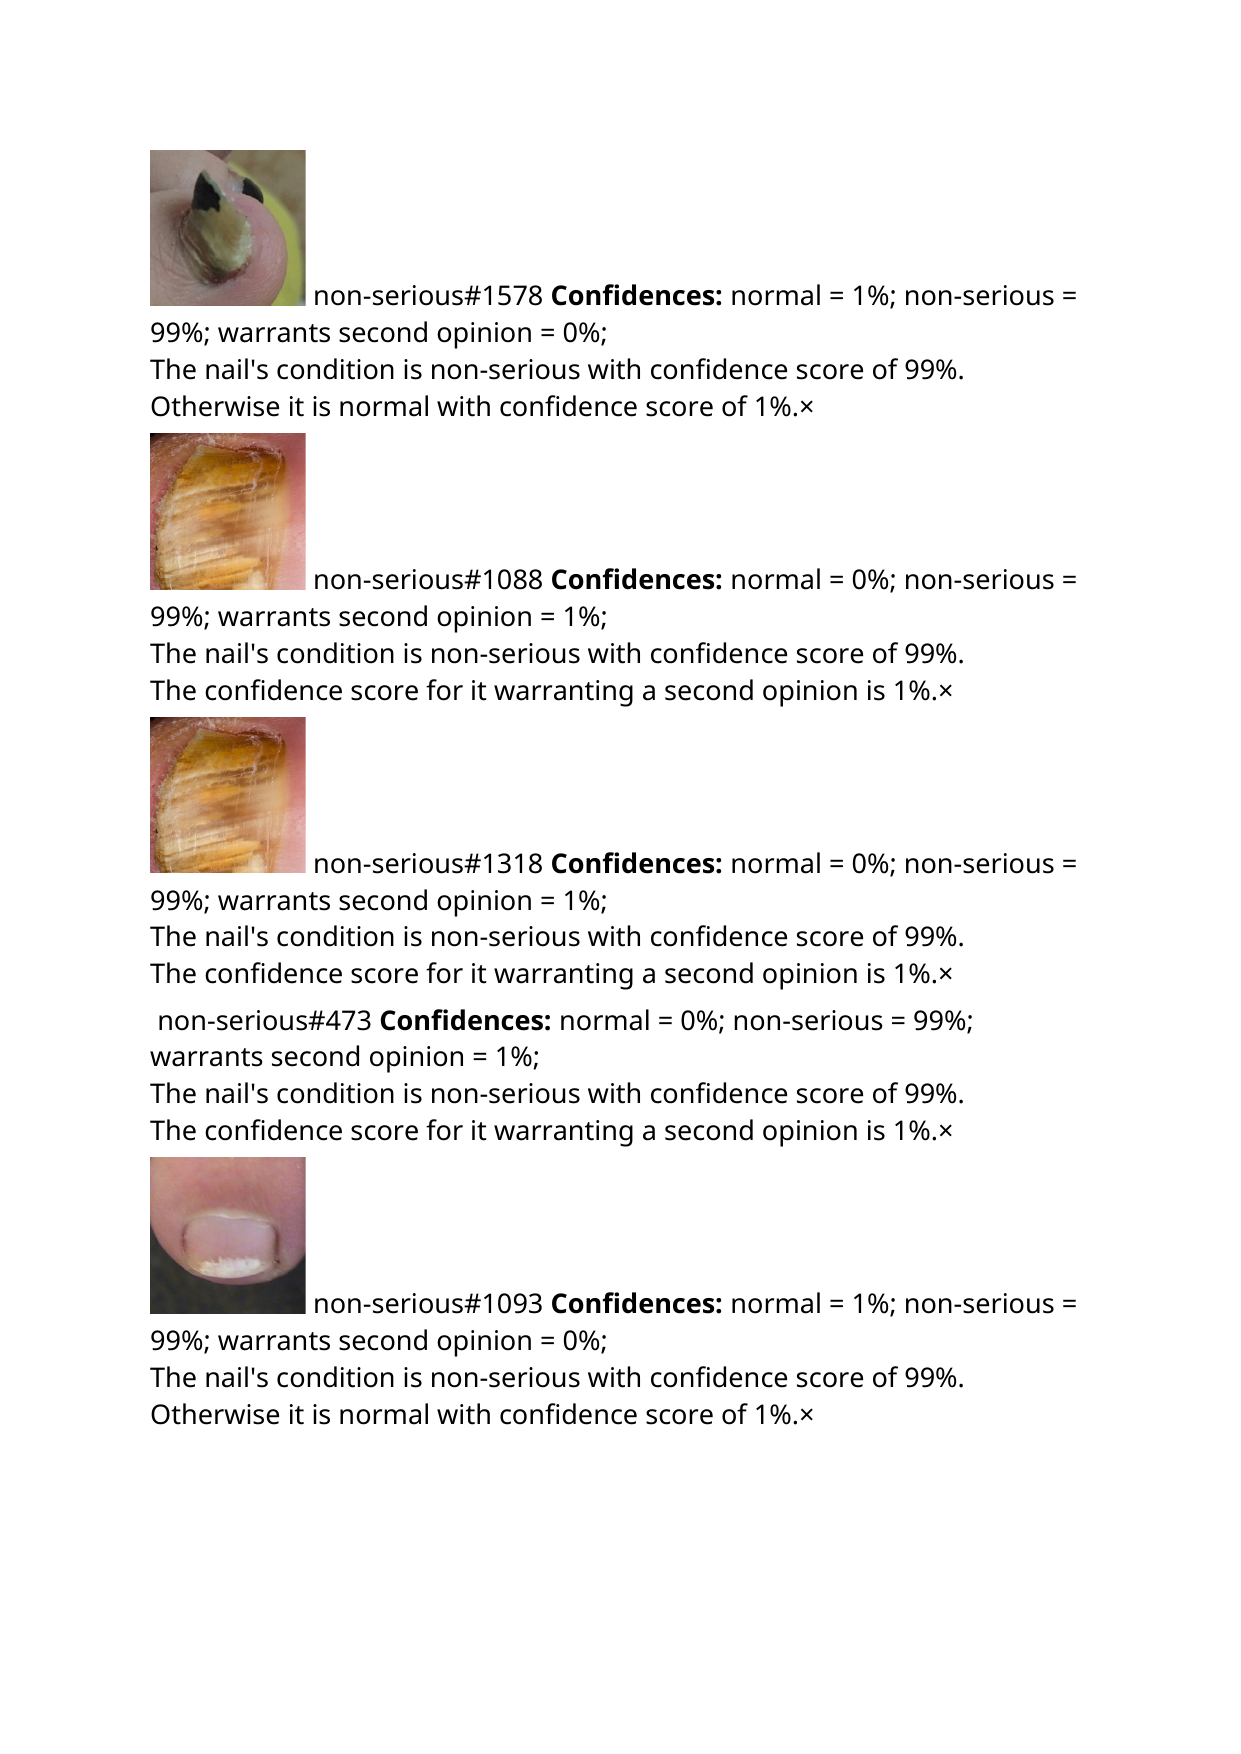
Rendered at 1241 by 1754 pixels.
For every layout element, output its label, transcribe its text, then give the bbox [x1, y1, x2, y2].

text non-serious#1093 Confidences: normal = 1%; non-serious = 99%; warrants second opinion = 0%; The nail's condition is non-serious with confidence score of 99%. Otherwise it is normal with confidence score of 1%.× [150, 1158, 1090, 1432]
picture [150, 150, 306, 306]
picture [150, 1157, 306, 1314]
text non-serious#1088 Confidences: normal = 0%; non-serious = 99%; warrants second opinion = 1%; The nail's condition is non-serious with confidence score of 99%. The confidence score for it warranting a second opinion is 1%.× [150, 434, 1090, 708]
text non-serious#1318 Confidences: normal = 0%; non-serious = 99%; warrants second opinion = 1%; The nail's condition is non-serious with confidence score of 99%. The confidence score for it warranting a second opinion is 1%.× [150, 717, 1090, 992]
picture [150, 433, 306, 590]
picture [150, 717, 306, 873]
text non-serious#473 Confidences: normal = 0%; non-serious = 99%; warrants second opinion = 1%; The nail's condition is non-serious with confidence score of 99%. The confidence score for it warranting a second opinion is 1%.× [150, 1001, 1090, 1148]
text non-serious#1578 Confidences: normal = 1%; non-serious = 99%; warrants second opinion = 0%; The nail's condition is non-serious with confidence score of 99%. Otherwise it is normal with confidence score of 1%.× [150, 150, 1090, 424]
